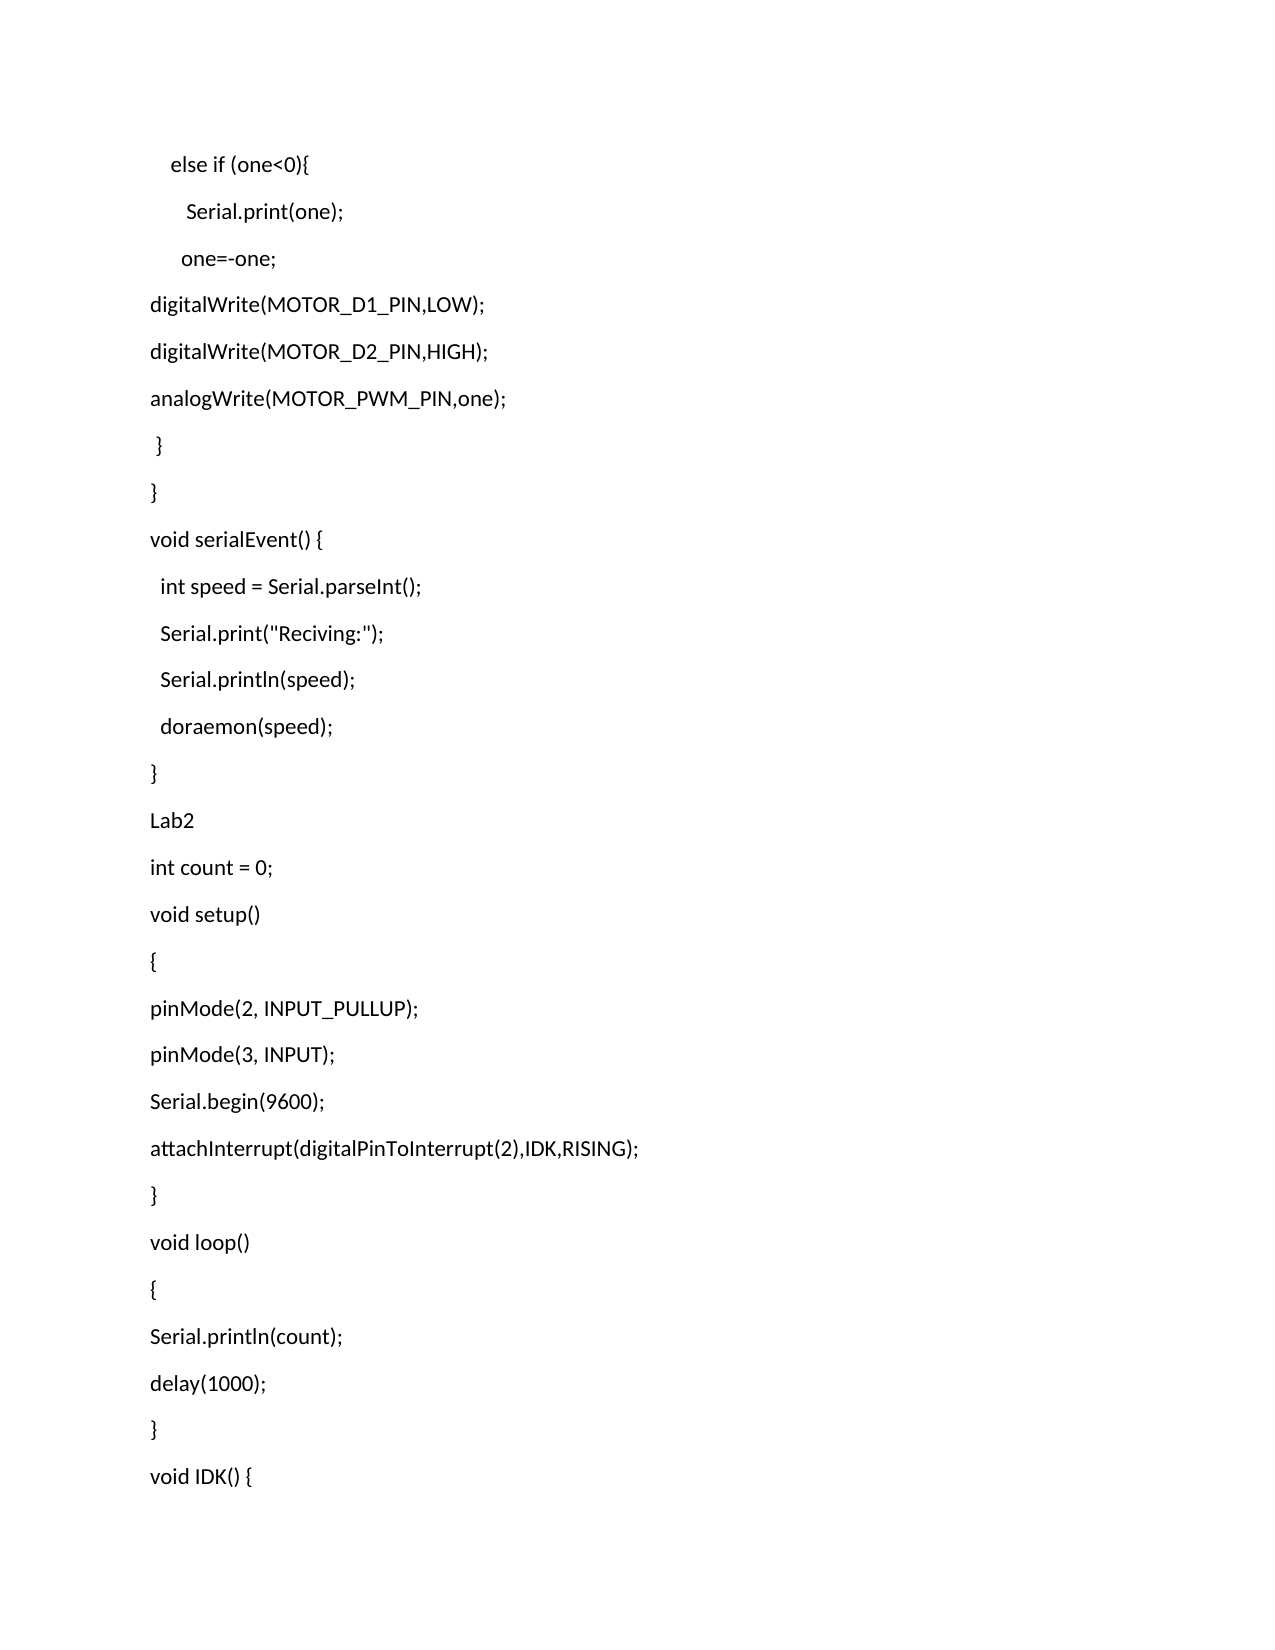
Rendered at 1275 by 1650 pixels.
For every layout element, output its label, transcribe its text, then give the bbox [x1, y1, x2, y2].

text Serial.print("Reciving:"); [150, 619, 1125, 647]
text } [150, 1416, 1125, 1444]
text delay(1000); [150, 1369, 1125, 1397]
text Serial.println(speed); [150, 666, 1125, 694]
text pinMode(3, INPUT); [150, 1041, 1125, 1069]
text } [150, 431, 1125, 459]
text { [150, 947, 1125, 975]
text { [150, 1275, 1125, 1303]
text digitalWrite(MOTOR_D1_PIN,LOW); [150, 291, 1125, 319]
text digitalWrite(MOTOR_D2_PIN,HIGH); [150, 337, 1125, 366]
text int speed = Serial.parseInt(); [150, 572, 1125, 600]
text int count = 0; [150, 853, 1125, 881]
text void loop() [150, 1228, 1125, 1256]
text } [150, 1181, 1125, 1209]
text pinMode(2, INPUT_PULLUP); [150, 994, 1125, 1022]
text one=-one; [150, 244, 1125, 272]
text doraemon(speed); [150, 712, 1125, 741]
text Lab2 [150, 806, 1125, 834]
text void IDK() { [150, 1462, 1125, 1491]
text Serial.println(count); [150, 1322, 1125, 1350]
text void serialEvent() { [150, 525, 1125, 553]
text void setup() [150, 900, 1125, 928]
text } [150, 478, 1125, 506]
text } [150, 759, 1125, 787]
text attachInterrupt(digitalPinToInterrupt(2),IDK,RISING); [150, 1134, 1125, 1162]
text Serial.print(one); [150, 197, 1125, 225]
text else if (one<0){ [150, 150, 1125, 178]
text Serial.begin(9600); [150, 1087, 1125, 1116]
text analogWrite(MOTOR_PWM_PIN,one); [150, 384, 1125, 412]
